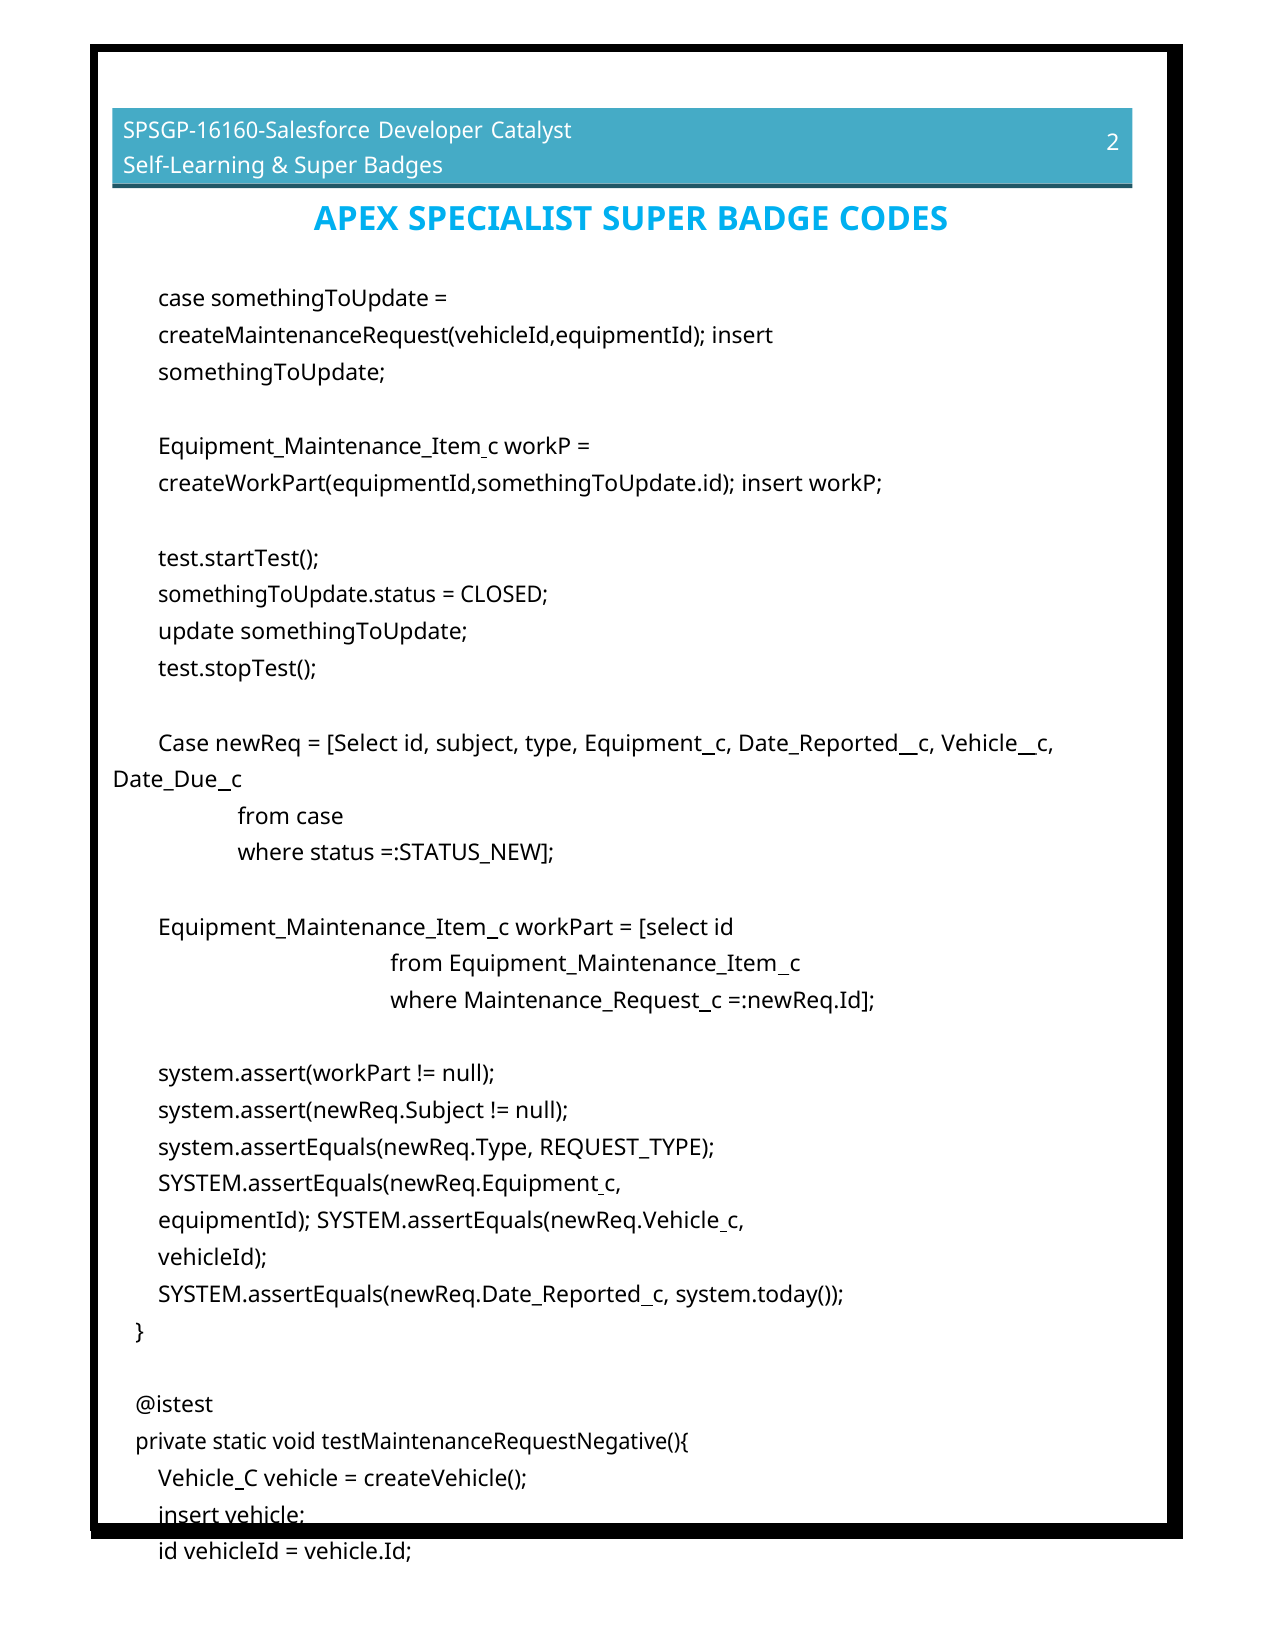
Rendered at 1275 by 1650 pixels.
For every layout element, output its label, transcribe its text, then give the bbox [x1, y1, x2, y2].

text where status =:STATUS_NEW]; [237, 836, 1156, 867]
text from Equipment_Maintenance_Item c [390, 947, 1156, 978]
text Date_Due c [112, 763, 1156, 794]
text Case newReq = [Select id, subject, type, Equipment c, Date_Reported c, Vehicle c, [158, 726, 1156, 758]
text @istest [135, 1388, 1156, 1419]
text SYSTEM.assertEquals(newReq.Date_Reported c, system.today()); [158, 1278, 1156, 1310]
subtitle APEX SPECIALIST SUPER BADGE CODES [222, 195, 1040, 241]
text test.startTest(); somethingToUpdate.status = CLOSED; update somethingToUpdate; test.stopTest(); [158, 541, 583, 683]
text Equipment_Maintenance_Item c workPart = [select id [158, 911, 1156, 942]
text case somethingToUpdate = createMaintenanceRequest(vehicleId,equipmentId); insert somethingToUpdate; [158, 282, 987, 387]
text } [135, 1315, 1156, 1346]
text SPSGP-16160-Salesforce Developer Catalyst [123, 121, 1156, 142]
text insert vehicle; [158, 1499, 1156, 1530]
text id vehicleId = vehicle.Id; [158, 1535, 1156, 1566]
text Equipment_Maintenance_Item c workP = createWorkPart(equipmentId,somethingToUpdate.id); insert workP; [158, 430, 1156, 498]
text system.assert(workPart != null); system.assert(newReq.Subject != null); system.assertEquals(newReq.Type, REQUEST_TYPE); SYSTEM.assertEquals(newReq.Equipment c, equipmentId); SYSTEM.assertEquals(newReq.Vehicle c, vehicleId); [158, 1057, 766, 1272]
text from case [237, 799, 1156, 831]
text Self-Learning & Super Badges 2 [123, 142, 1156, 181]
text where Maintenance_Request c =:newReq.Id]; [390, 984, 1156, 1015]
text private static void testMaintenanceRequestNegative(){ Vehicle C vehicle = createVehicle(); [135, 1425, 707, 1493]
